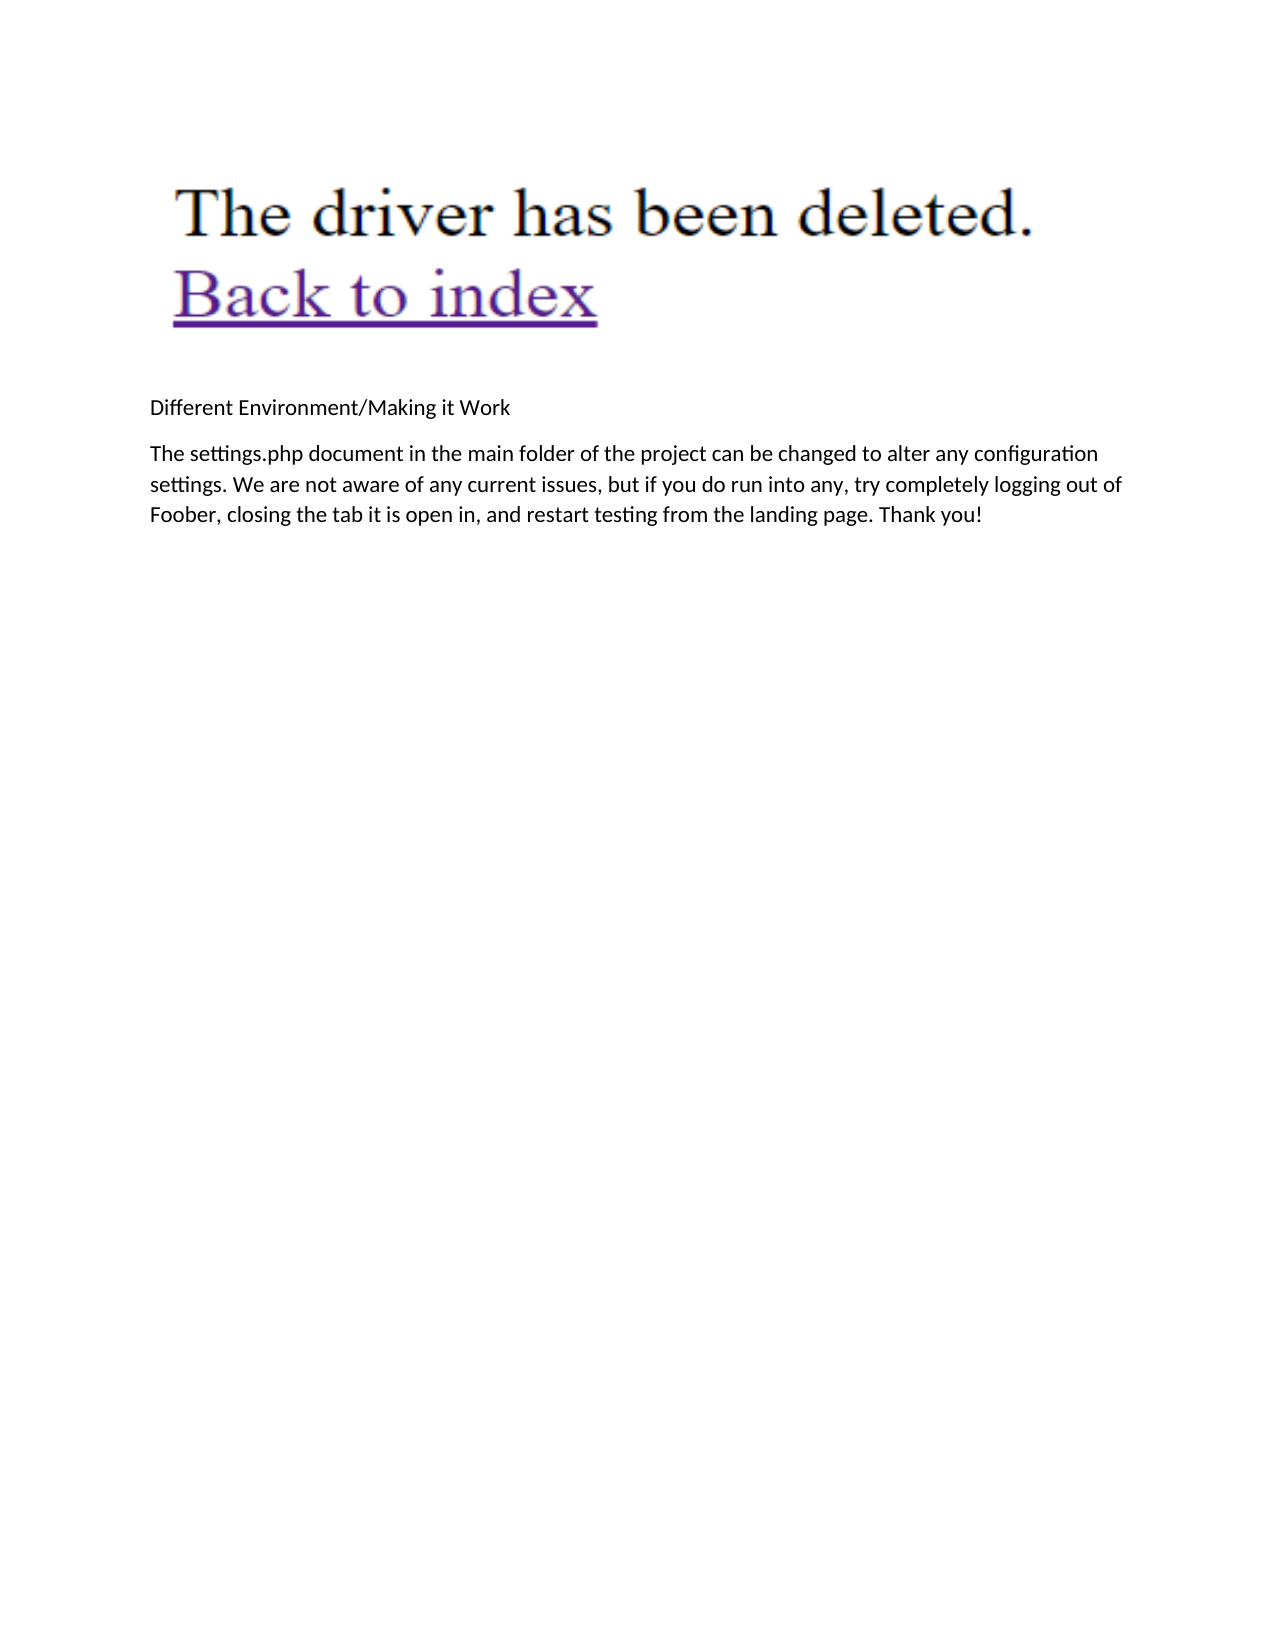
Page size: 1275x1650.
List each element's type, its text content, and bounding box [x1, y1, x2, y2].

text The settings.php document in the main folder of the project can be changed to alter any configuration settings. We are not aware of any current issues, but if you do run into any, try completely logging out of Foober, closing the tab it is open in, and restart testing from the landing page. Thank you! [150, 439, 1125, 528]
text Different Environment/Making it Work [150, 393, 1125, 421]
picture [150, 150, 1125, 374]
